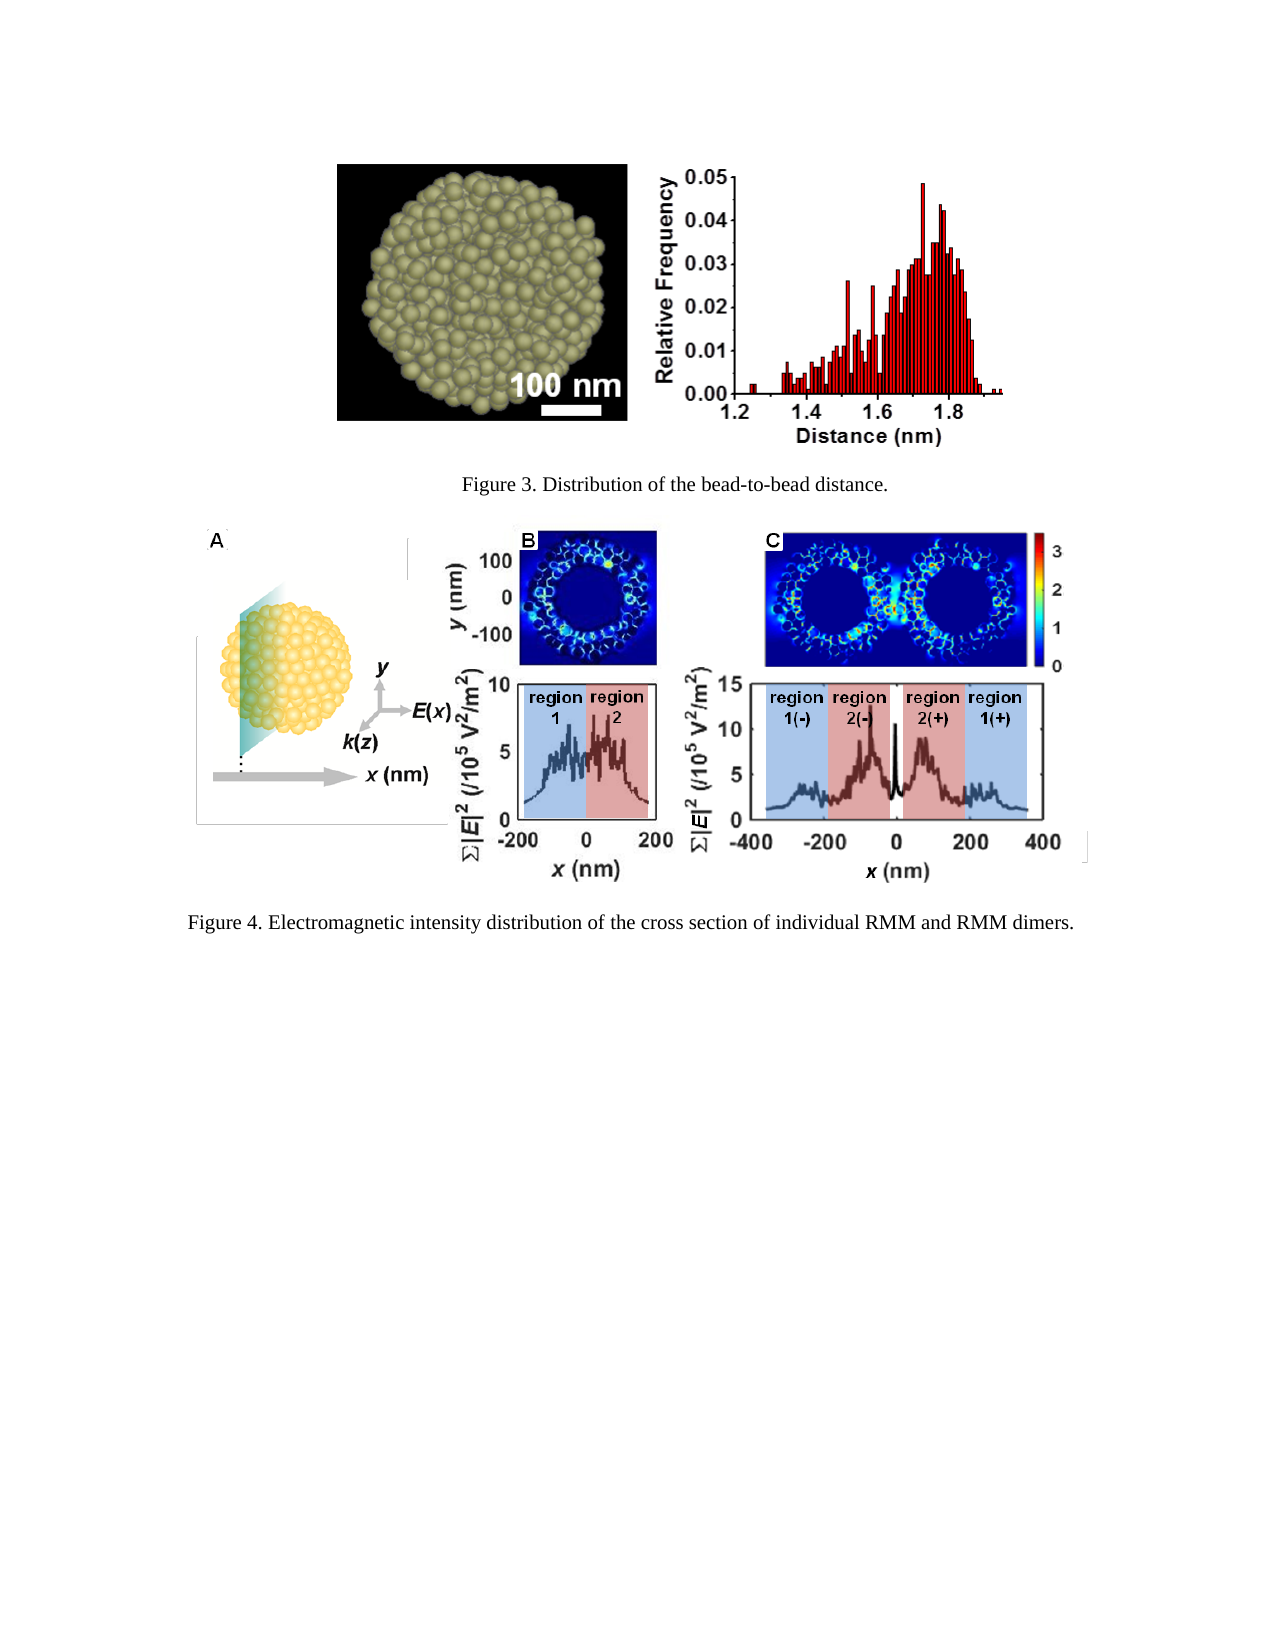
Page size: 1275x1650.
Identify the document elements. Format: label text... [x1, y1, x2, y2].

picture [336, 150, 1014, 453]
picture [187, 514, 1088, 892]
text Figure 3. Distribution of the bead-to-bead distance. [187, 472, 1087, 496]
text Figure 4. Electromagnetic intensity distribution of the cross section of individual RMM and RMM dimers. [187, 910, 1087, 934]
